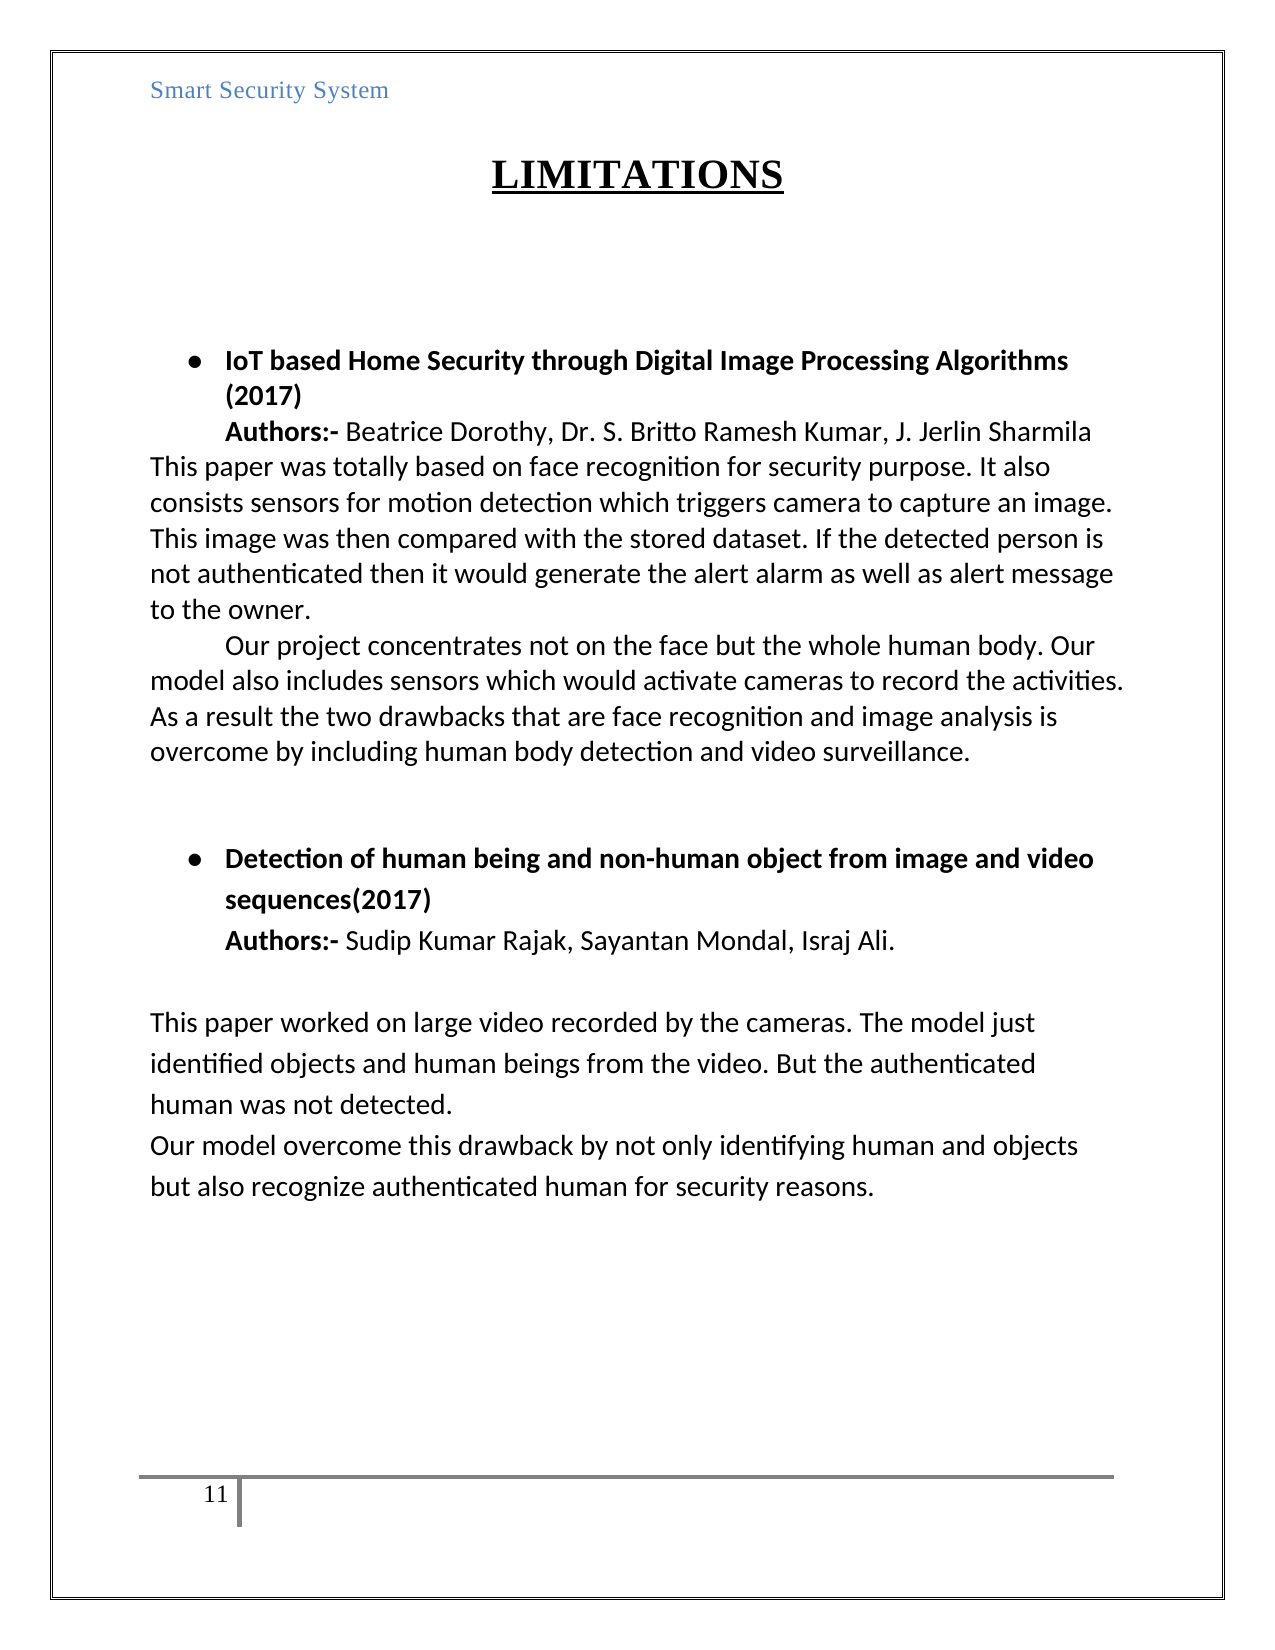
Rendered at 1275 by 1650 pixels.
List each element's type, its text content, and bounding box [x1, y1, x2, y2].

text LIMITATIONS [150, 150, 1125, 198]
text Authors:- Beatrice Dorothy, Dr. S. Britto Ramesh Kumar, J. Jerlin Sharmila [150, 413, 1125, 448]
text This paper worked on large video recorded by the cameras. The model just identified objects and human beings from the video. But the authenticated human was not detected. [150, 1004, 1125, 1122]
list Detection of human being and non-human object from image and video sequences(2017) [187, 840, 1125, 917]
text Our model overcome this drawback by not only identifying human and objects but also recognize authenticated human for security reasons. [150, 1127, 1125, 1203]
text Our project concentrates not on the face but the whole human body. Our model also includes sensors which would activate cameras to record the activities. As a result the two drawbacks that are face recognition and image analysis is overcome by including human body detection and video surveillance. [150, 627, 1125, 769]
text Authors:- Sudip Kumar Rajak, Sayantan Mondal, Israj Ali. [150, 922, 1125, 958]
text This paper was totally based on face recognition for security purpose. It also consists sensors for motion detection which triggers camera to capture an image. This image was then compared with the stored dataset. If the detected person is not authenticated then it would generate the alert alarm as well as alert message to the owner. [150, 448, 1125, 627]
list IoT based Home Security through Digital Image Processing Algorithms (2017) [187, 342, 1125, 413]
